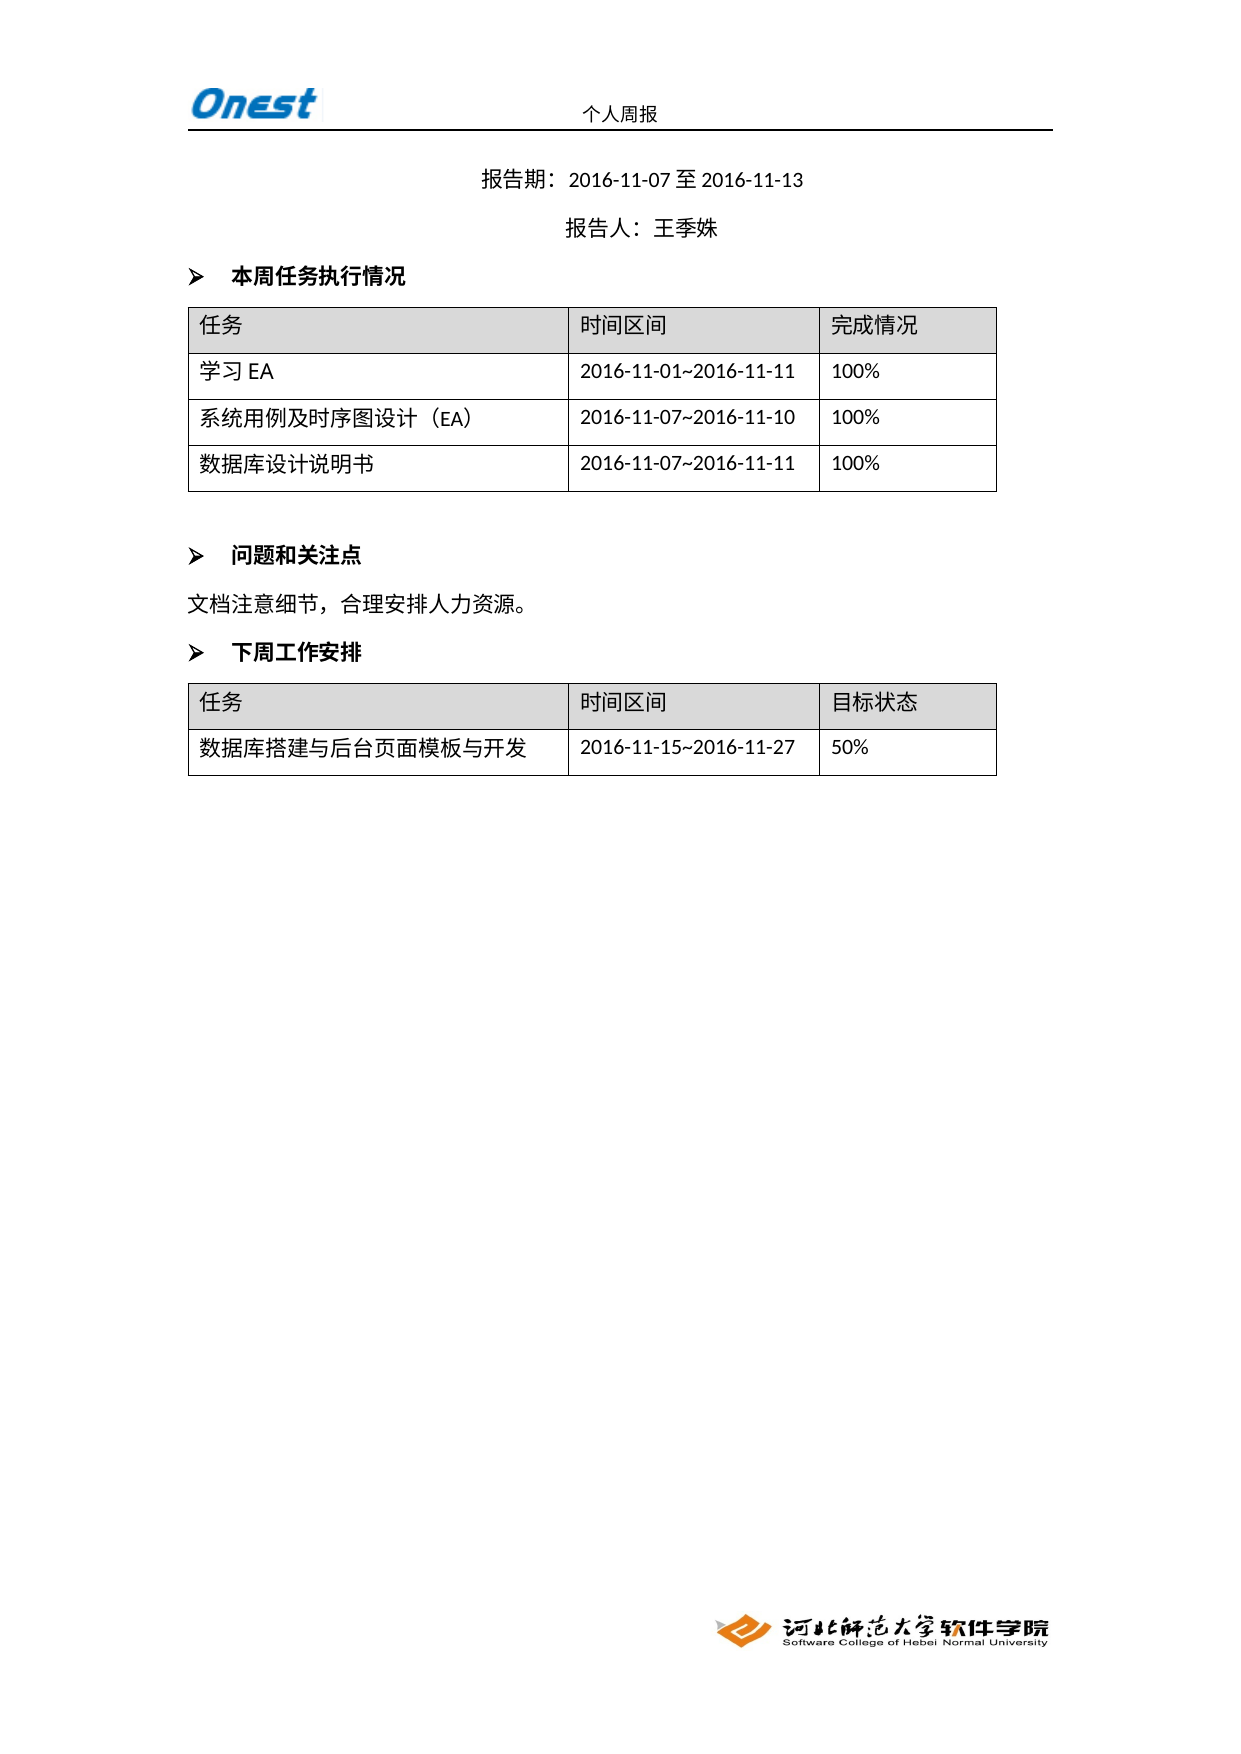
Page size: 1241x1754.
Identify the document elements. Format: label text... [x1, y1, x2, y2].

text 报告人：王季姝 [187, 210, 1053, 243]
table_header 完成情况 [820, 308, 996, 353]
table_cell 2016-11-07~2016-11-10 [569, 400, 819, 445]
table_header 时间区间 [569, 308, 819, 353]
table_cell 50% [820, 730, 996, 775]
table_header 任务 [189, 308, 568, 353]
table_cell 2016-11-01~2016-11-11 [569, 354, 819, 399]
table_cell 数据库设计说明书 [189, 446, 568, 491]
list 问题和关注点 [187, 538, 1053, 571]
table_header 时间区间 [569, 684, 819, 729]
text 报告期：2016-11-07至2016-11-13 [187, 162, 1053, 194]
picture [187, 88, 324, 122]
table_cell 2016-11-07~2016-11-11 [569, 446, 819, 491]
list 下周工作安排 [187, 635, 1053, 667]
table_cell 100% [820, 446, 996, 491]
table_cell 100% [820, 400, 996, 445]
picture [710, 1611, 1053, 1651]
list 本周任务执行情况 [187, 259, 1053, 291]
text 文档注意细节，合理安排人力资源。 [187, 586, 1053, 619]
table_cell 2016-11-15~2016-11-27 [569, 730, 819, 775]
table_cell 100% [820, 354, 996, 399]
table_header 目标状态 [820, 684, 996, 729]
table_cell 系统用例及时序图设计（EA） [189, 400, 568, 445]
table_cell 数据库搭建与后台页面模板与开发 [189, 730, 568, 775]
table_cell 学习EA [189, 354, 568, 399]
table_header 任务 [189, 684, 568, 729]
